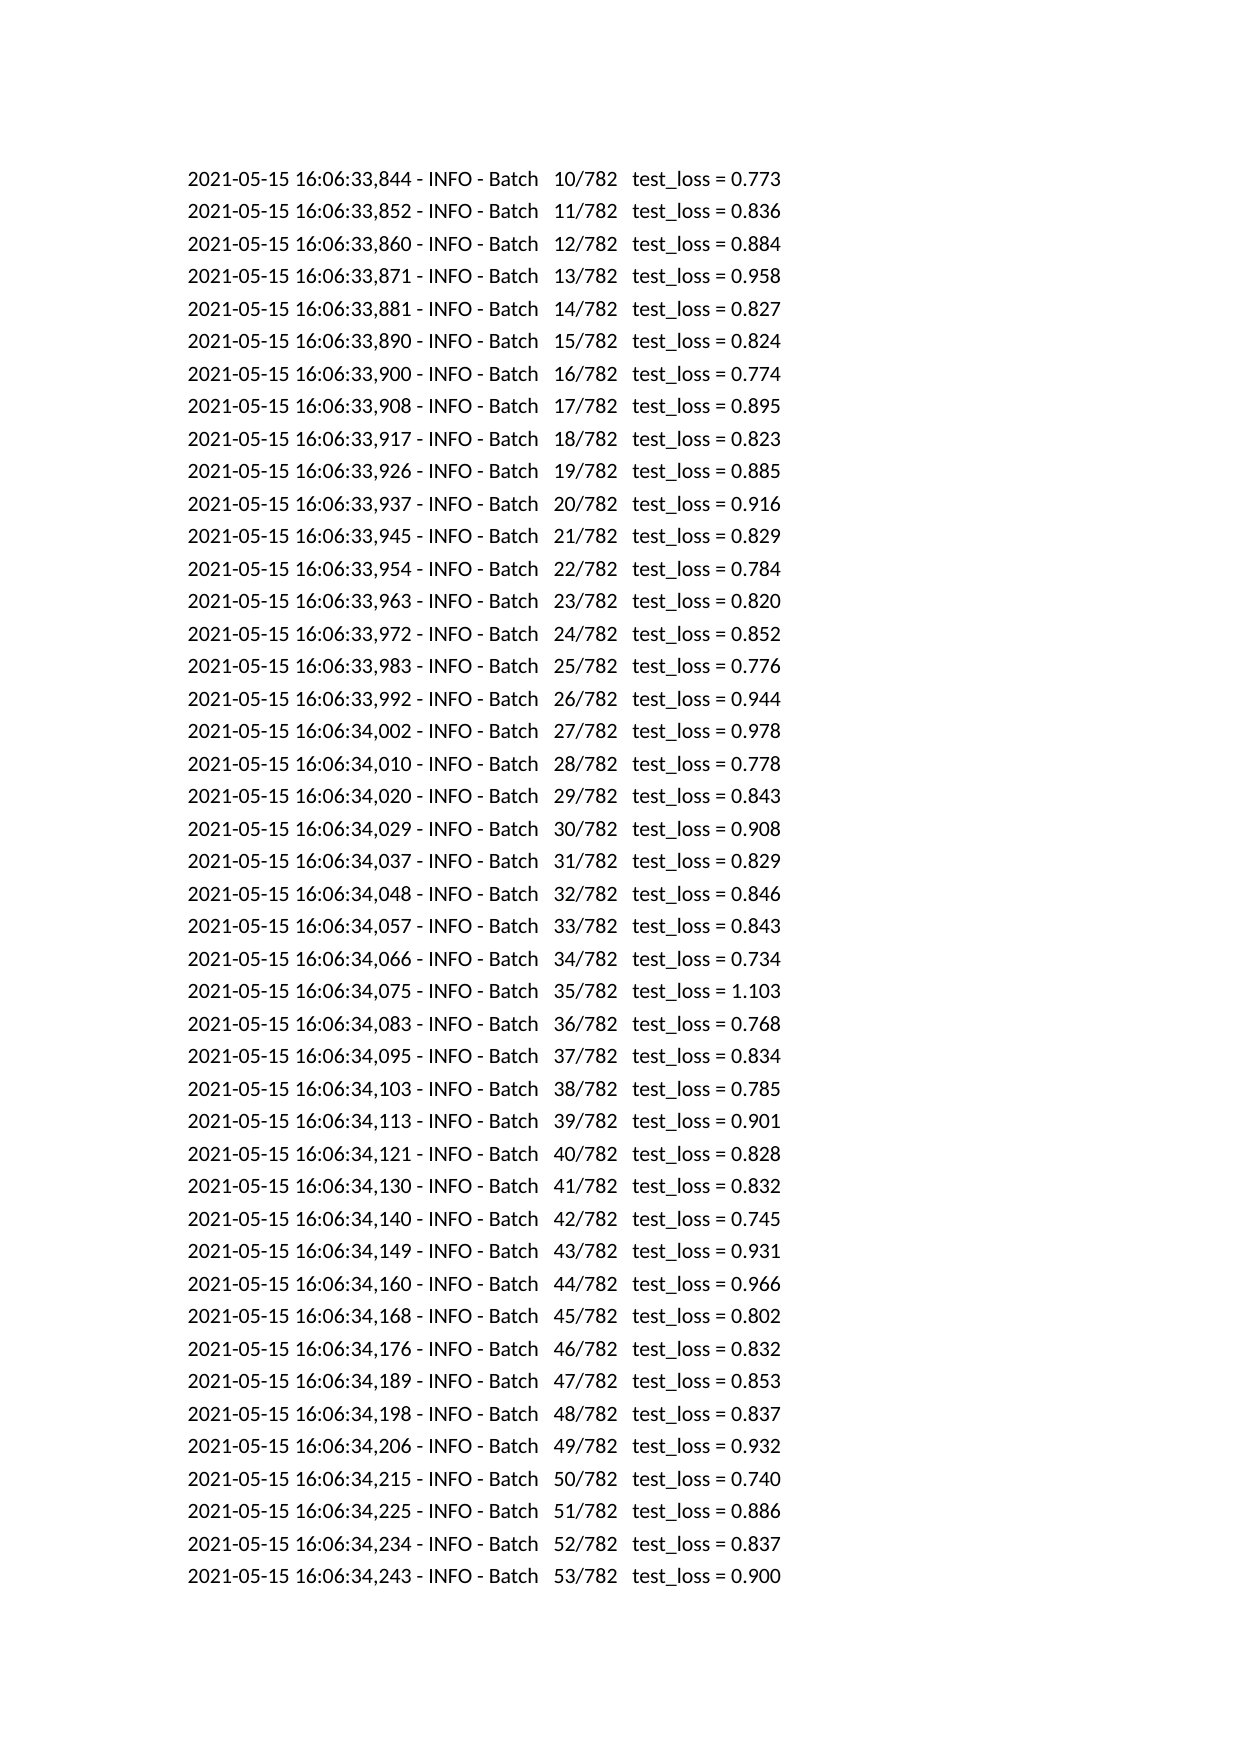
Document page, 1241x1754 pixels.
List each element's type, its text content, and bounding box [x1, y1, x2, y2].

text 2021-05-15 16:06:34,206 - INFO - Batch 49/782 test_loss = 0.932 [187, 1429, 1053, 1462]
text 2021-05-15 16:06:34,198 - INFO - Batch 48/782 test_loss = 0.837 [187, 1397, 1053, 1429]
text 2021-05-15 16:06:33,860 - INFO - Batch 12/782 test_loss = 0.884 [187, 227, 1053, 259]
text 2021-05-15 16:06:34,095 - INFO - Batch 37/782 test_loss = 0.834 [187, 1039, 1053, 1072]
text 2021-05-15 16:06:34,243 - INFO - Batch 53/782 test_loss = 0.900 [187, 1559, 1053, 1592]
text 2021-05-15 16:06:34,225 - INFO - Batch 51/782 test_loss = 0.886 [187, 1494, 1053, 1527]
text 2021-05-15 16:06:33,926 - INFO - Batch 19/782 test_loss = 0.885 [187, 454, 1053, 487]
text 2021-05-15 16:06:34,075 - INFO - Batch 35/782 test_loss = 1.103 [187, 974, 1053, 1007]
text 2021-05-15 16:06:34,029 - INFO - Batch 30/782 test_loss = 0.908 [187, 812, 1053, 844]
text 2021-05-15 16:06:34,057 - INFO - Batch 33/782 test_loss = 0.843 [187, 909, 1053, 942]
text 2021-05-15 16:06:33,963 - INFO - Batch 23/782 test_loss = 0.820 [187, 584, 1053, 617]
text 2021-05-15 16:06:34,160 - INFO - Batch 44/782 test_loss = 0.966 [187, 1267, 1053, 1299]
text 2021-05-15 16:06:34,189 - INFO - Batch 47/782 test_loss = 0.853 [187, 1364, 1053, 1397]
text 2021-05-15 16:06:33,890 - INFO - Batch 15/782 test_loss = 0.824 [187, 324, 1053, 357]
text 2021-05-15 16:06:34,215 - INFO - Batch 50/782 test_loss = 0.740 [187, 1462, 1053, 1494]
text 2021-05-15 16:06:34,048 - INFO - Batch 32/782 test_loss = 0.846 [187, 877, 1053, 909]
text 2021-05-15 16:06:34,113 - INFO - Batch 39/782 test_loss = 0.901 [187, 1104, 1053, 1137]
text 2021-05-15 16:06:34,168 - INFO - Batch 45/782 test_loss = 0.802 [187, 1299, 1053, 1332]
text 2021-05-15 16:06:34,130 - INFO - Batch 41/782 test_loss = 0.832 [187, 1169, 1053, 1202]
text 2021-05-15 16:06:34,121 - INFO - Batch 40/782 test_loss = 0.828 [187, 1137, 1053, 1169]
text 2021-05-15 16:06:33,900 - INFO - Batch 16/782 test_loss = 0.774 [187, 357, 1053, 389]
text 2021-05-15 16:06:34,103 - INFO - Batch 38/782 test_loss = 0.785 [187, 1072, 1053, 1104]
text 2021-05-15 16:06:33,844 - INFO - Batch 10/782 test_loss = 0.773 [187, 162, 1053, 194]
text 2021-05-15 16:06:34,176 - INFO - Batch 46/782 test_loss = 0.832 [187, 1332, 1053, 1364]
text 2021-05-15 16:06:34,066 - INFO - Batch 34/782 test_loss = 0.734 [187, 942, 1053, 974]
text 2021-05-15 16:06:34,020 - INFO - Batch 29/782 test_loss = 0.843 [187, 779, 1053, 812]
text 2021-05-15 16:06:33,972 - INFO - Batch 24/782 test_loss = 0.852 [187, 617, 1053, 649]
text 2021-05-15 16:06:33,908 - INFO - Batch 17/782 test_loss = 0.895 [187, 389, 1053, 422]
text 2021-05-15 16:06:34,002 - INFO - Batch 27/782 test_loss = 0.978 [187, 714, 1053, 747]
text 2021-05-15 16:06:33,937 - INFO - Batch 20/782 test_loss = 0.916 [187, 487, 1053, 519]
text 2021-05-15 16:06:33,881 - INFO - Batch 14/782 test_loss = 0.827 [187, 292, 1053, 324]
text 2021-05-15 16:06:33,871 - INFO - Batch 13/782 test_loss = 0.958 [187, 259, 1053, 292]
text 2021-05-15 16:06:34,140 - INFO - Batch 42/782 test_loss = 0.745 [187, 1202, 1053, 1234]
text 2021-05-15 16:06:34,149 - INFO - Batch 43/782 test_loss = 0.931 [187, 1234, 1053, 1267]
text 2021-05-15 16:06:34,234 - INFO - Batch 52/782 test_loss = 0.837 [187, 1527, 1053, 1559]
text 2021-05-15 16:06:33,992 - INFO - Batch 26/782 test_loss = 0.944 [187, 682, 1053, 714]
text 2021-05-15 16:06:33,852 - INFO - Batch 11/782 test_loss = 0.836 [187, 194, 1053, 227]
text 2021-05-15 16:06:33,954 - INFO - Batch 22/782 test_loss = 0.784 [187, 552, 1053, 584]
text 2021-05-15 16:06:34,083 - INFO - Batch 36/782 test_loss = 0.768 [187, 1007, 1053, 1039]
text 2021-05-15 16:06:34,037 - INFO - Batch 31/782 test_loss = 0.829 [187, 844, 1053, 877]
text 2021-05-15 16:06:33,983 - INFO - Batch 25/782 test_loss = 0.776 [187, 649, 1053, 682]
text 2021-05-15 16:06:33,917 - INFO - Batch 18/782 test_loss = 0.823 [187, 422, 1053, 454]
text 2021-05-15 16:06:33,945 - INFO - Batch 21/782 test_loss = 0.829 [187, 519, 1053, 552]
text 2021-05-15 16:06:34,010 - INFO - Batch 28/782 test_loss = 0.778 [187, 747, 1053, 779]
